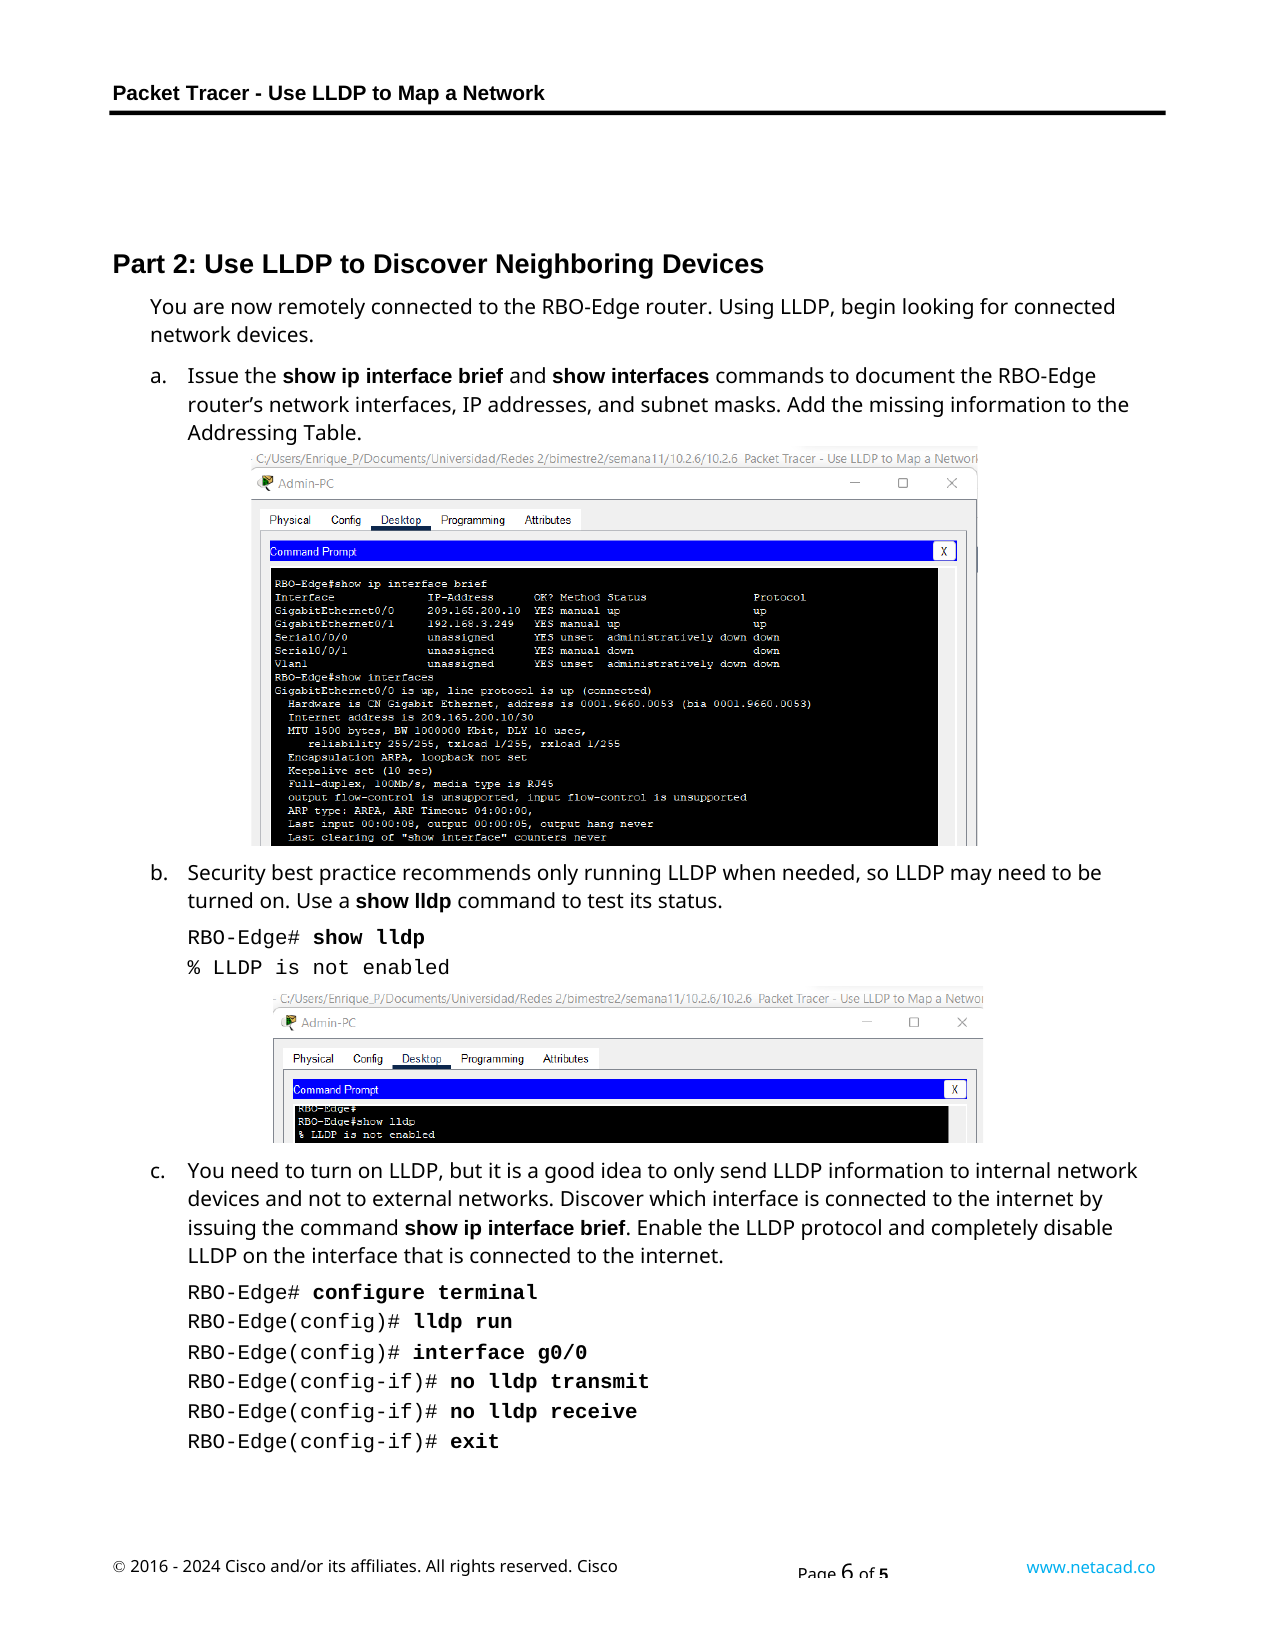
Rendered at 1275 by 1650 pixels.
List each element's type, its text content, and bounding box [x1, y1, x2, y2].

picture [251, 446, 978, 846]
list Security best practice recommends only running LLDP when needed, so LLDP may need to be turned on. Use a show lldp command to test its status. [150, 858, 1162, 914]
text RBO-Edge(config-if)# no lldp transmit RBO-Edge(config-if)# no lldp receive RBO-Edge(config-if)# exit [187, 1371, 650, 1455]
text % LLDP is not enabled [187, 957, 1175, 981]
subtitle Part 2: Use LLDP to Discover Neighboring Devices [112, 248, 1175, 280]
text You are now remotely connected to the RBO-Edge router. Using LLDP, begin looking for connected network devices. [150, 292, 1175, 349]
list Issue the show ip interface brief and show interfaces commands to document the RBO-Edge router’s network interfaces, IP addresses, and subnet masks. Add the missing information to the Addressing Table. [150, 361, 1148, 447]
text RBO-Edge(config)# lldp run [187, 1312, 1175, 1335]
text RBO-Edge(config)# interface g0/0 [187, 1342, 1175, 1365]
list You need to turn on LLDP, but it is a good idea to only send LLDP information to internal network devices and not to external networks. Discover which interface is connected to the internet by issuing the command show ip interface brief. Enable the LLDP protocol and completely disable LLDP on the interface that is connected to the internet. [150, 1156, 1157, 1269]
text RBO-Edge# show lldp [187, 927, 1175, 951]
picture [273, 986, 984, 1143]
text RBO-Edge# configure terminal [187, 1282, 1175, 1305]
